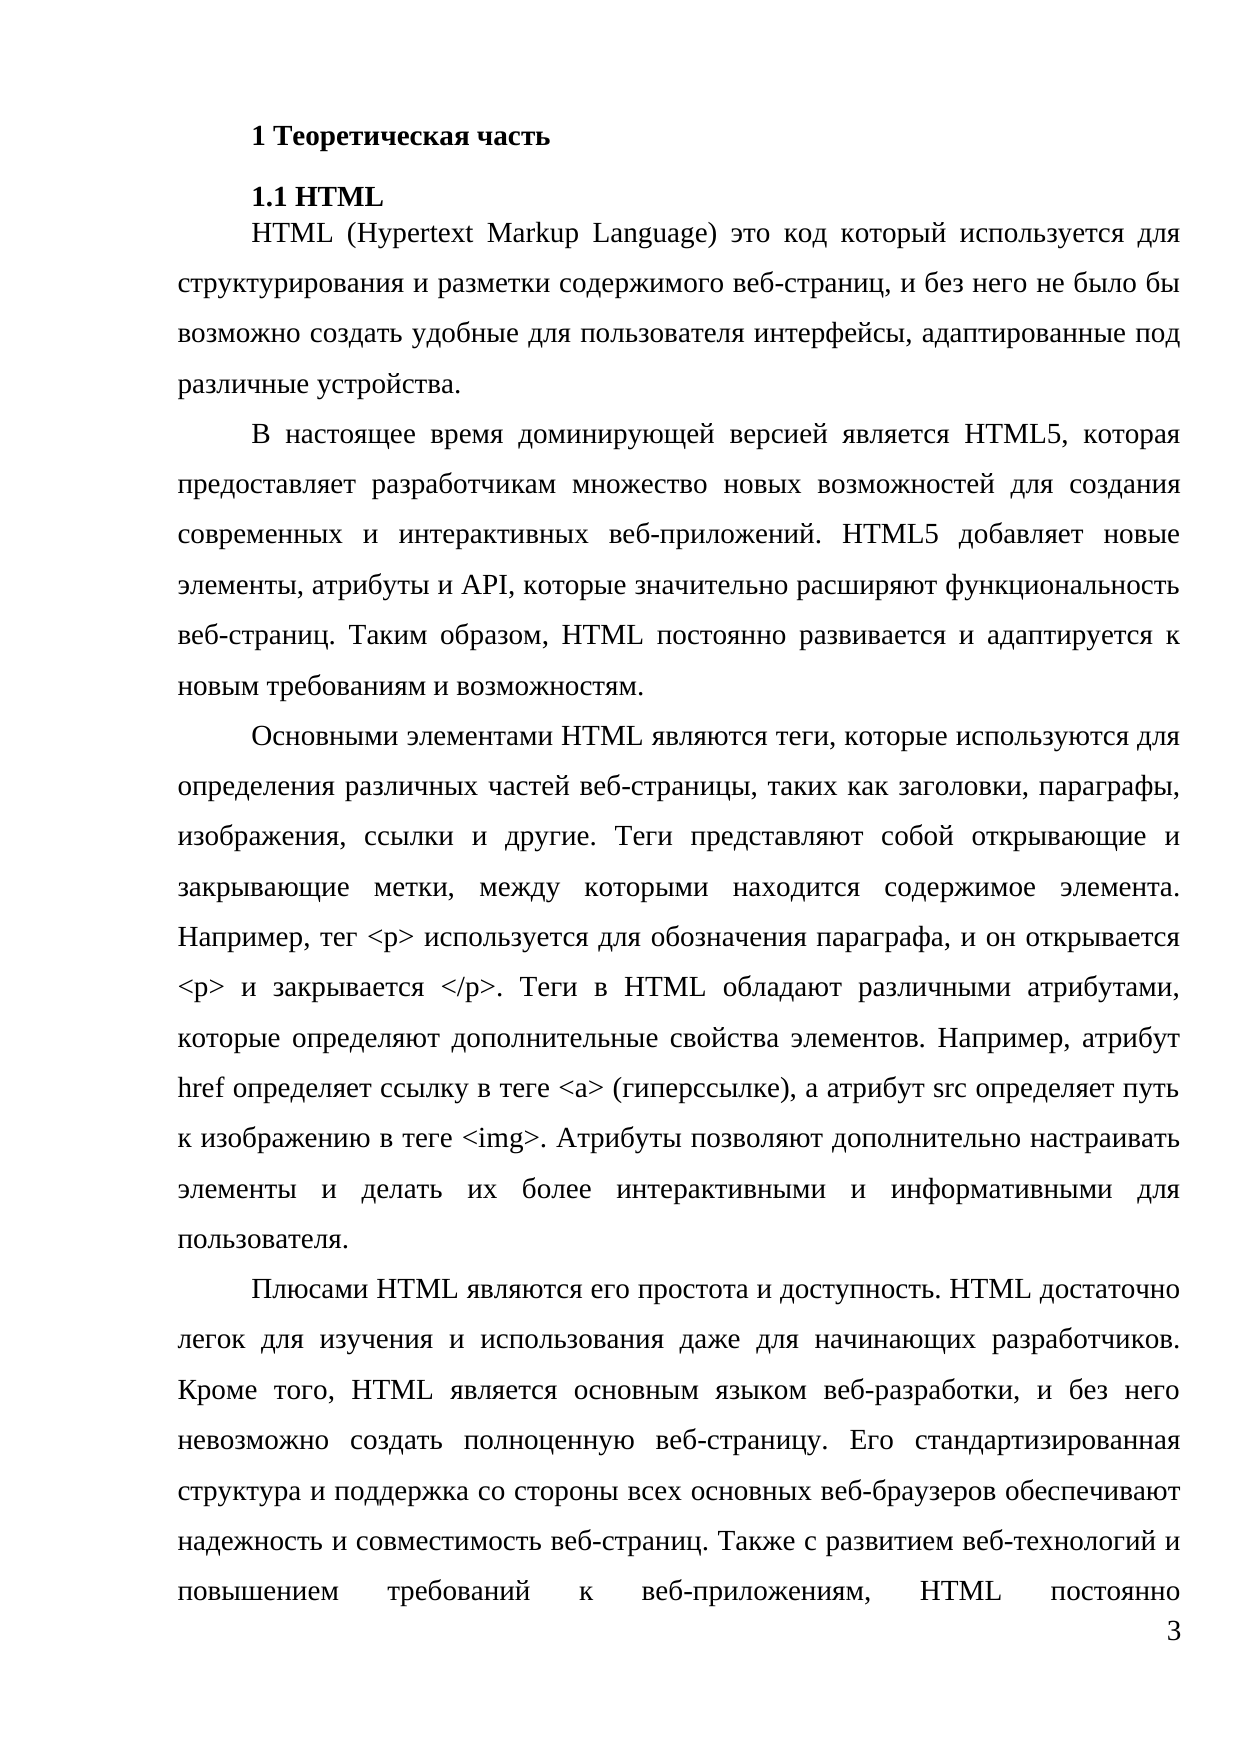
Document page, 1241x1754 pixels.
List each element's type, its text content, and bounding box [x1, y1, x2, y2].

text HTML (Hypertext Markup Language) это код который используется для структурирования и разметки содержимого веб-страниц, и без него не было бы возможно создать удобные для пользователя интерфейсы, адаптированные под различные устройства. [177, 215, 1181, 399]
text Основными элементами HTML являются теги, которые используются для определения различных частей веб-страницы, таких как заголовки, параграфы, изображения, ссылки и другие. Теги представляют собой открывающие и закрывающие метки, между которыми находится содержимое элемента. Например, тег <p> используется для обозначения параграфа, и он открывается <p> и закрывается </p>. Теги в HTML обладают различными атрибутами, которые определяют дополнительные свойства элементов. Например, атрибут href определяет ссылку в теге <a> (гиперссылке), а атрибут src определяет путь к изображению в теге <img>. Атрибуты позволяют дополнительно настраивать элементы и делать их более интерактивными и информативными для пользователя. [177, 718, 1181, 1254]
subtitle HTML [251, 179, 1181, 212]
text В настоящее время доминирующей версией является HTML5, которая предоставляет разработчикам множество новых возможностей для создания современных и интерактивных веб-приложений. HTML5 добавляет новые элементы, атрибуты и API, которые значительно расширяют функциональность веб-страниц. Таким образом, HTML постоянно развивается и адаптируется к новым требованиям и возможностям. [177, 416, 1181, 701]
subtitle 1 Теоретическая часть [177, 118, 1181, 152]
